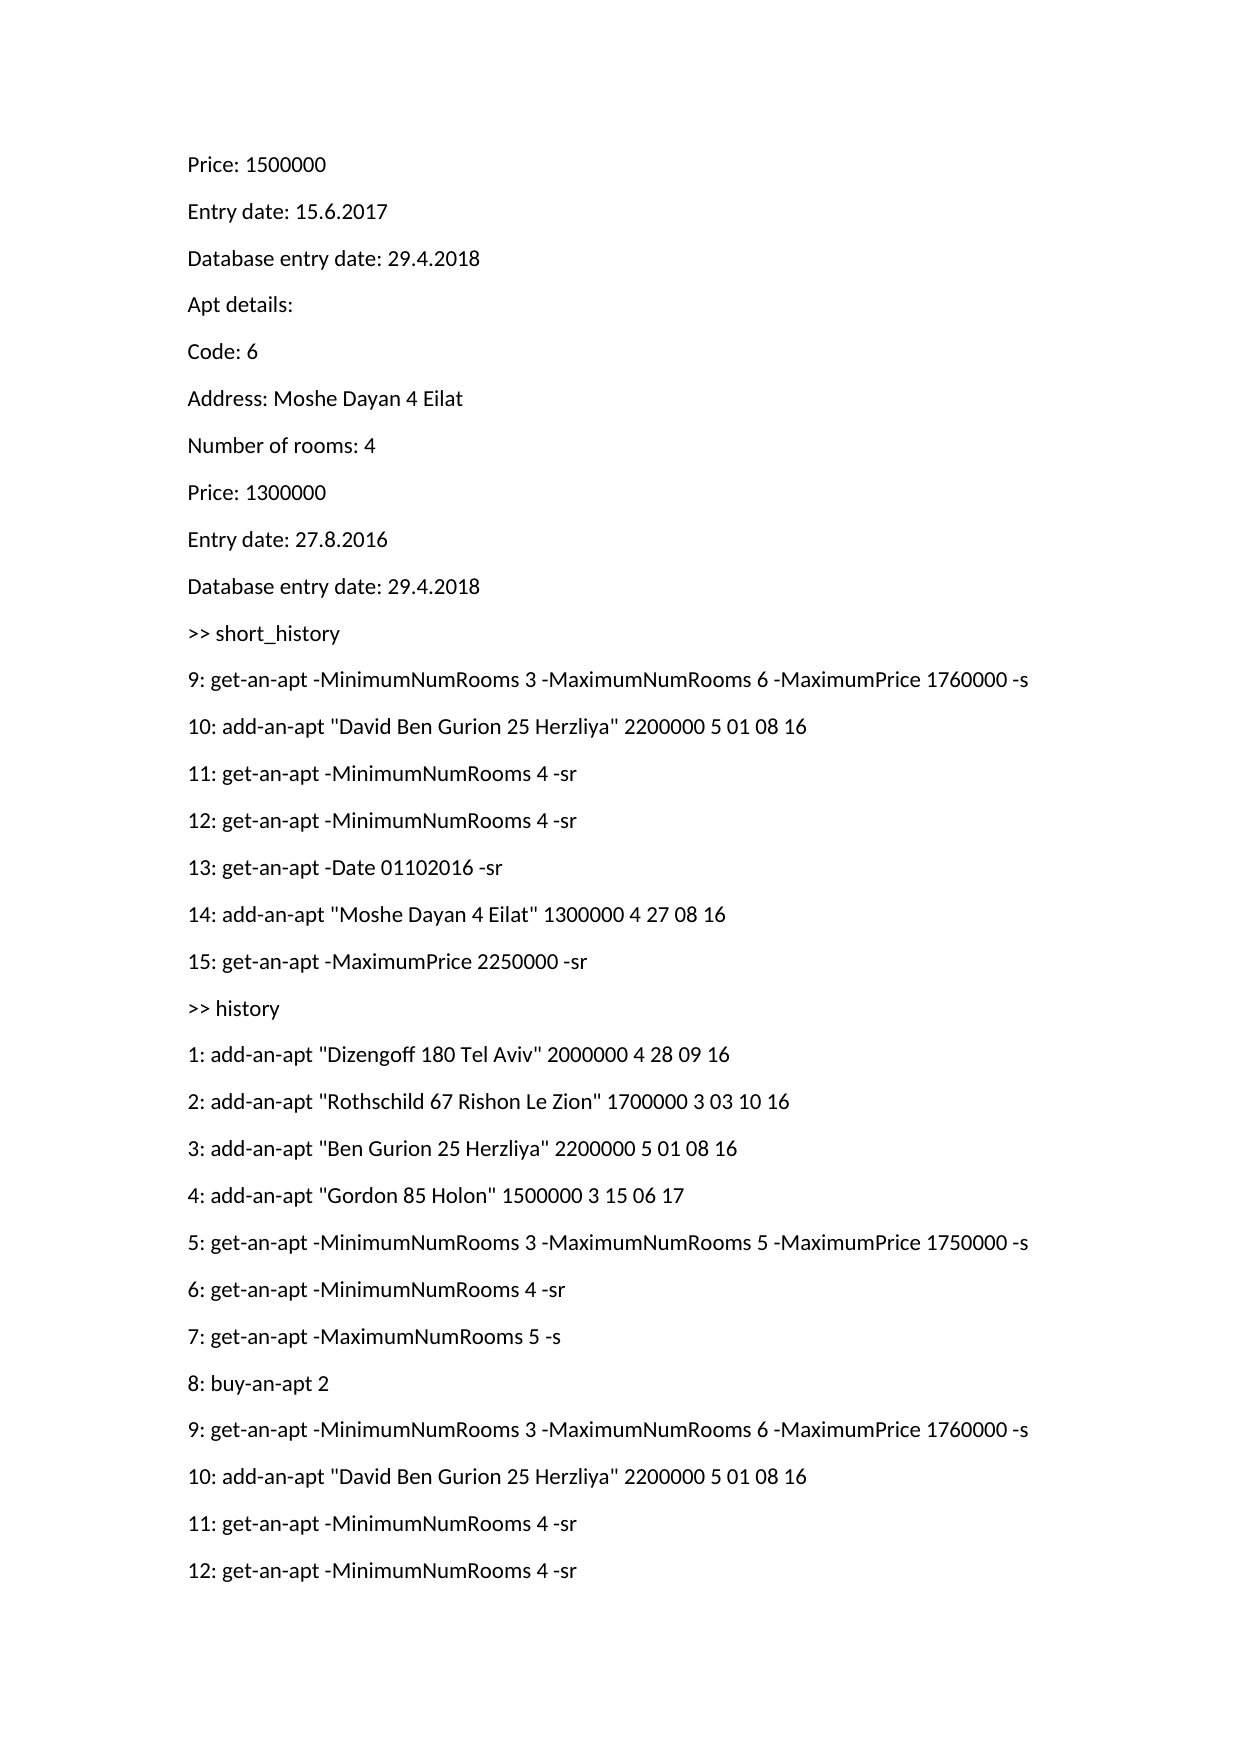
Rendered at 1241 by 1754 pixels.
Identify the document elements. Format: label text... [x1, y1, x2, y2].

text Number of rooms: 4 [187, 431, 1053, 459]
text 14: add-an-apt "Moshe Dayan 4 Eilat" 1300000 4 27 08 16 [187, 900, 1053, 928]
text Address: Moshe Dayan 4 Eilat [187, 384, 1053, 412]
text 4: add-an-apt "Gordon 85 Holon" 1500000 3 15 06 17 [187, 1181, 1053, 1209]
text 10: add-an-apt "David Ben Gurion 25 Herzliya" 2200000 5 01 08 16 [187, 1462, 1053, 1491]
text 9: get-an-apt -MinimumNumRooms 3 -MaximumNumRooms 6 -MaximumPrice 1760000 -s [187, 666, 1053, 694]
text Database entry date: 29.4.2018 [187, 572, 1053, 600]
text 3: add-an-apt "Ben Gurion 25 Herzliya" 2200000 5 01 08 16 [187, 1134, 1053, 1162]
text 13: get-an-apt -Date 01102016 -sr [187, 853, 1053, 881]
text Price: 1500000 [187, 150, 1053, 178]
text 9: get-an-apt -MinimumNumRooms 3 -MaximumNumRooms 6 -MaximumPrice 1760000 -s [187, 1416, 1053, 1444]
text 8: buy-an-apt 2 [187, 1369, 1053, 1397]
text Entry date: 15.6.2017 [187, 197, 1053, 225]
text 6: get-an-apt -MinimumNumRooms 4 -sr [187, 1275, 1053, 1303]
text Database entry date: 29.4.2018 [187, 244, 1053, 272]
text 7: get-an-apt -MaximumNumRooms 5 -s [187, 1322, 1053, 1350]
text Entry date: 27.8.2016 [187, 525, 1053, 553]
text 10: add-an-apt "David Ben Gurion 25 Herzliya" 2200000 5 01 08 16 [187, 712, 1053, 741]
text 12: get-an-apt -MinimumNumRooms 4 -sr [187, 806, 1053, 834]
text 12: get-an-apt -MinimumNumRooms 4 -sr [187, 1556, 1053, 1584]
text Price: 1300000 [187, 478, 1053, 506]
text 1: add-an-apt "Dizengoff 180 Tel Aviv" 2000000 4 28 09 16 [187, 1041, 1053, 1069]
text 2: add-an-apt "Rothschild 67 Rishon Le Zion" 1700000 3 03 10 16 [187, 1087, 1053, 1116]
text Apt details: [187, 291, 1053, 319]
text >> history [187, 994, 1053, 1022]
text >> short_history [187, 619, 1053, 647]
text 15: get-an-apt -MaximumPrice 2250000 -sr [187, 947, 1053, 975]
text 11: get-an-apt -MinimumNumRooms 4 -sr [187, 759, 1053, 787]
text Code: 6 [187, 337, 1053, 366]
text 5: get-an-apt -MinimumNumRooms 3 -MaximumNumRooms 5 -MaximumPrice 1750000 -s [187, 1228, 1053, 1256]
text 11: get-an-apt -MinimumNumRooms 4 -sr [187, 1509, 1053, 1537]
